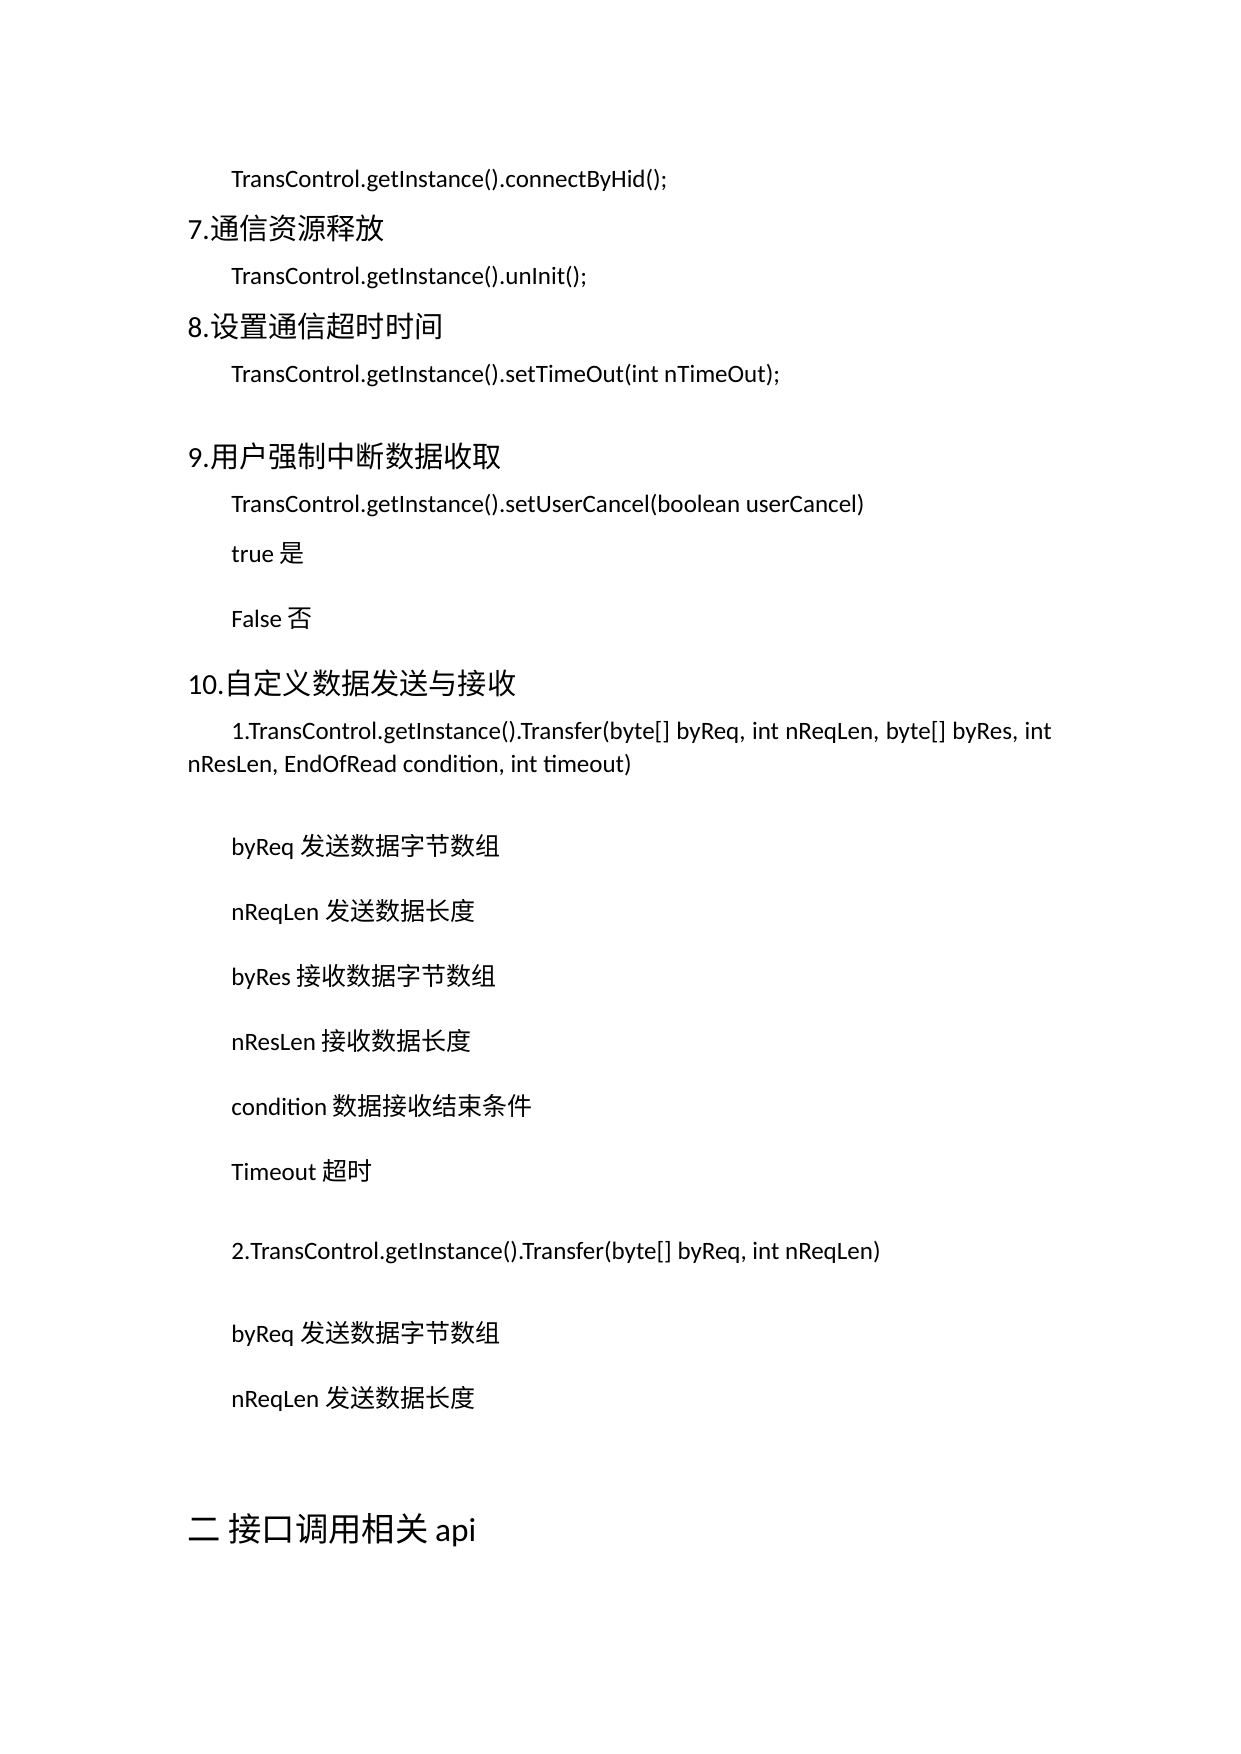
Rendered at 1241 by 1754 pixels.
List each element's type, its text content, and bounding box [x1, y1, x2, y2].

list TransControl.getInstance().setUserCancel(boolean userCancel) [187, 487, 1053, 519]
list 二 接口调用相关api [187, 1494, 1053, 1559]
list byRes 接收数据字节数组 [187, 942, 1053, 1007]
list 用户强制中断数据收取 [187, 422, 1053, 487]
list 10.自定义数据发送与接收 [187, 649, 1053, 714]
list 通信资源释放 [187, 194, 1053, 259]
list 1.TransControl.getInstance().Transfer(byte[] byReq, int nReqLen, byte[] byRes, int nResLen, EndOfRead condition, int timeout) [187, 714, 1053, 779]
list byReq 发送数据字节数组 [187, 812, 1053, 877]
list true 是 [187, 519, 1053, 584]
list TransControl.getInstance().setTimeOut(int nTimeOut); [187, 357, 1053, 389]
list TransControl.getInstance().connectByHid(); [187, 162, 1053, 194]
list nReqLen 发送数据长度 [187, 1364, 1053, 1429]
list nResLen 接收数据长度 [187, 1007, 1053, 1072]
list TransControl.getInstance().unInit(); [187, 259, 1053, 292]
list condition 数据接收结束条件 [187, 1072, 1053, 1137]
list 设置通信超时时间 [187, 292, 1053, 357]
list byReq 发送数据字节数组 [187, 1299, 1053, 1364]
list TransControl.getInstance().Transfer(byte[] byReq, int nReqLen) [187, 1234, 1053, 1267]
list False 否 [187, 584, 1053, 649]
list Timeout 超时 [187, 1137, 1053, 1202]
list nReqLen 发送数据长度 [187, 877, 1053, 942]
